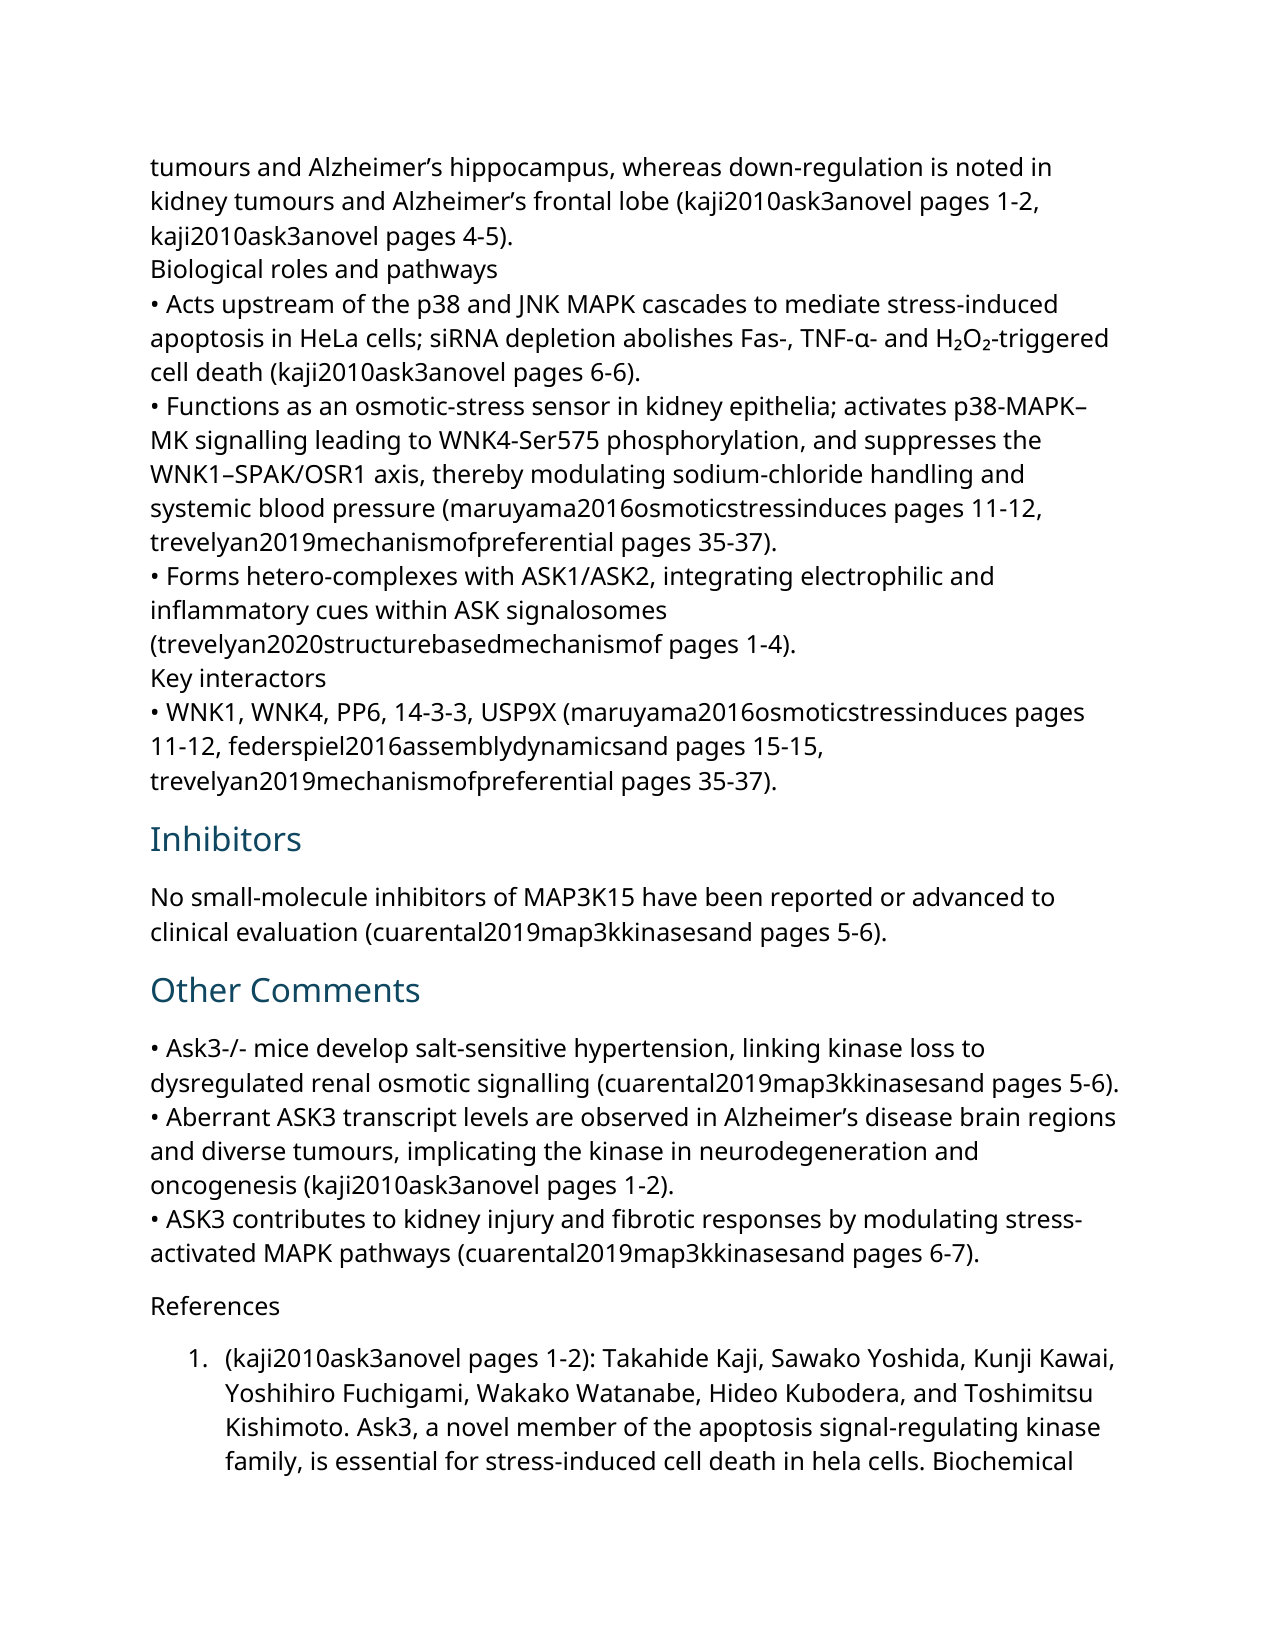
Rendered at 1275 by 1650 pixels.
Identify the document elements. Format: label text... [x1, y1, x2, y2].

text • Ask3-/- mice develop salt-sensitive hypertension, linking kinase loss to dysregulated renal osmotic signalling (cuarental2019map3kkinasesand pages 5-6). • Aberrant ASK3 transcript levels are observed in Alzheimer’s disease brain regions and diverse tumours, implicating the kinase in neurodegeneration and oncogenesis (kaji2010ask3anovel pages 1-2). • ASK3 contributes to kidney injury and fibrotic responses by modulating stress-activated MAPK pathways (cuarental2019map3kkinasesand pages 6-7). [150, 1031, 1125, 1269]
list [187, 1341, 1125, 1477]
text No small-molecule inhibitors of MAP3K15 have been reported or advanced to clinical evaluation (cuarental2019map3kkinasesand pages 5-6). [150, 880, 1125, 948]
subtitle Inhibitors [150, 816, 1125, 861]
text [150, 150, 1125, 797]
text References [150, 1288, 1125, 1322]
subtitle Other Comments [150, 967, 1125, 1012]
